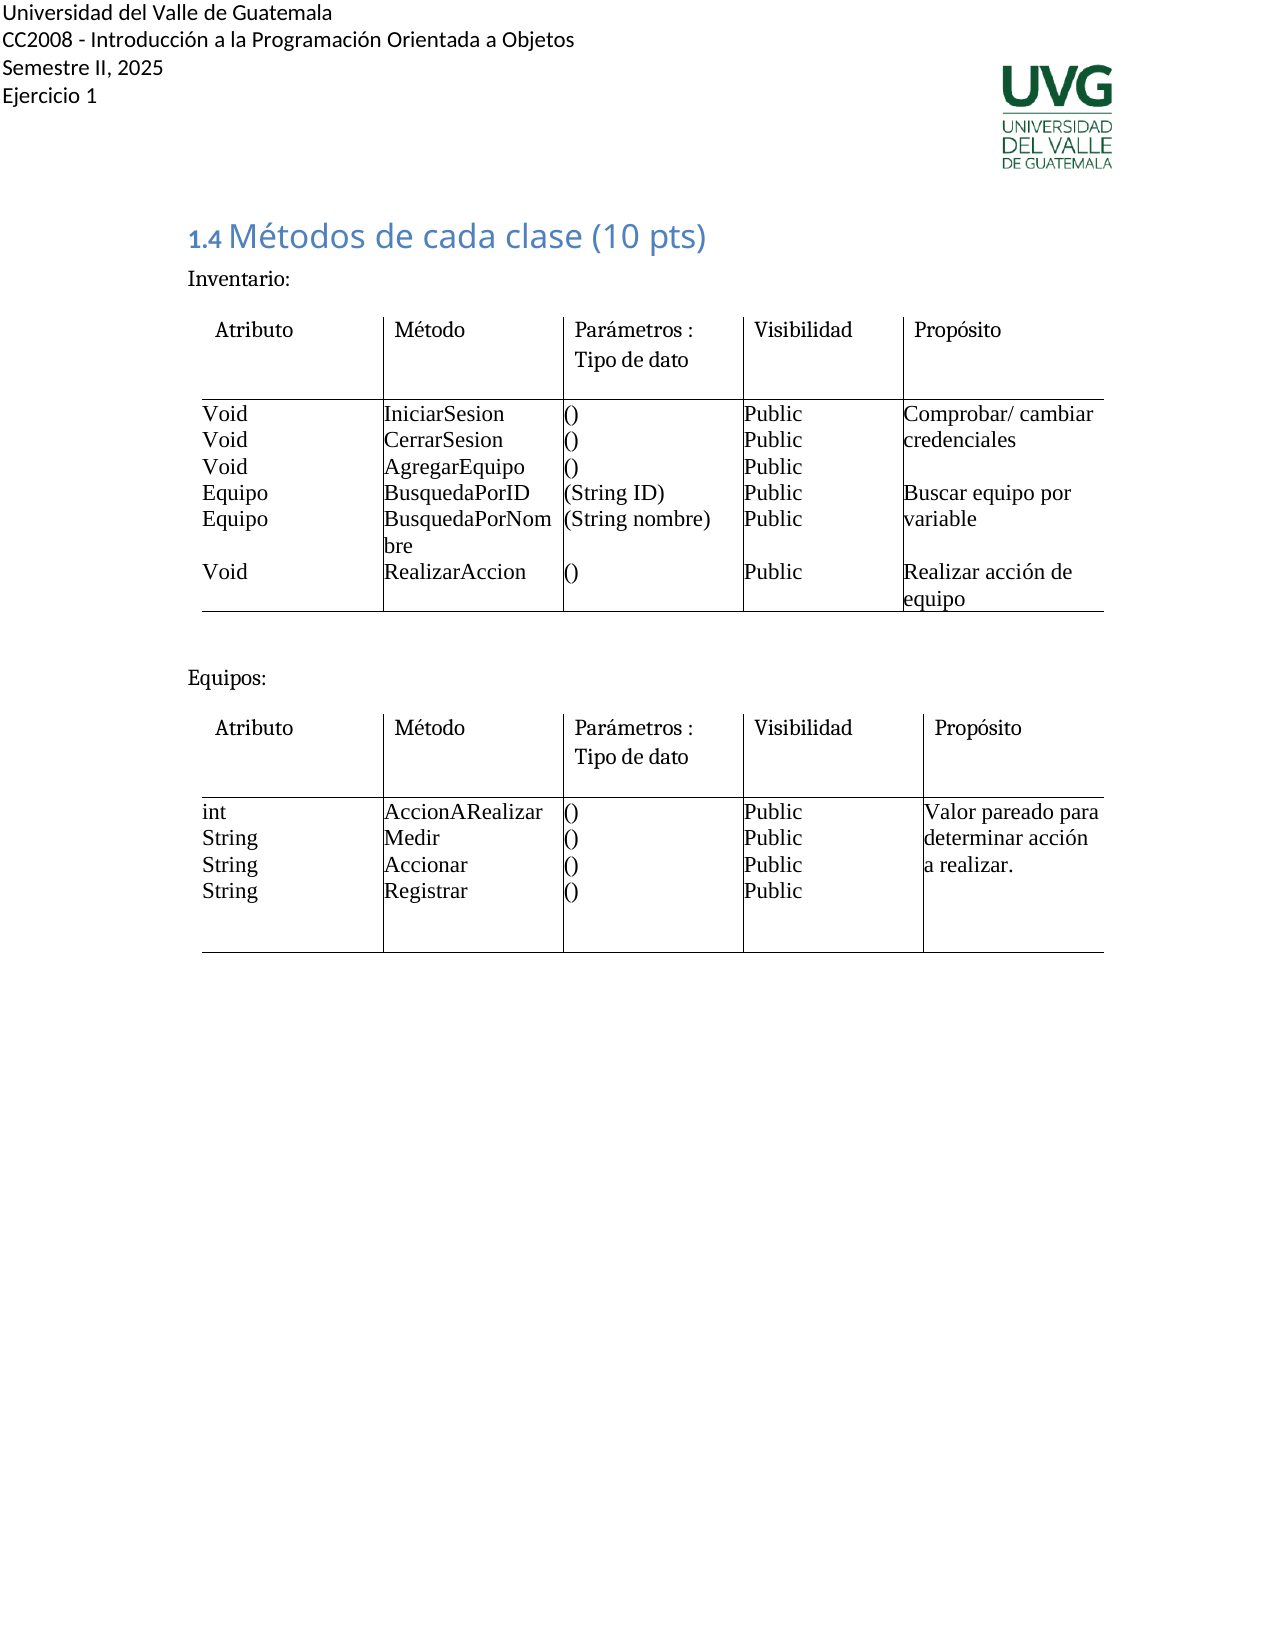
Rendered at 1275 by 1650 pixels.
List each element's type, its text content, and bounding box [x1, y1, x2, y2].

table_header Propósito [904, 317, 1104, 399]
table_cell () () () (String ID) (String nombre) () [564, 400, 743, 611]
table_header Método [384, 317, 563, 399]
table_cell Valor pareado para determinar acción a realizar. [924, 798, 1104, 952]
picture [1002, 64, 1112, 169]
table_header Propósito [924, 714, 1104, 797]
table_header Atributo [202, 714, 383, 797]
table_cell Public Public Public Public [744, 798, 923, 952]
table_cell Comprobar/ cambiar credenciales Buscar equipo por variable Realizar acción de equipo [904, 400, 1104, 611]
table_header Visibilidad [744, 714, 923, 797]
subtitle Métodos de cada clase (10 pts) [187, 212, 1125, 258]
text Equipos: [187, 664, 1125, 691]
text Inventario: [187, 266, 1125, 293]
table_header Parámetros : Tipo de dato [564, 714, 743, 797]
table_header Método [384, 714, 563, 797]
table_cell int String String String [202, 798, 383, 952]
table_cell IniciarSesion CerrarSesion AgregarEquipo BusquedaPorID BusquedaPorNombre RealizarAccion [384, 400, 563, 611]
table_header Visibilidad [744, 317, 903, 399]
table_cell Void Void Void Equipo Equipo Void [202, 400, 383, 611]
table_cell () () () () [564, 798, 743, 952]
table_cell Public Public Public Public Public Public [744, 400, 903, 611]
table_cell AccionARealizar Medir Accionar Registrar [384, 798, 563, 952]
table_header Atributo [202, 317, 383, 399]
table_header Parámetros : Tipo de dato [564, 317, 743, 399]
